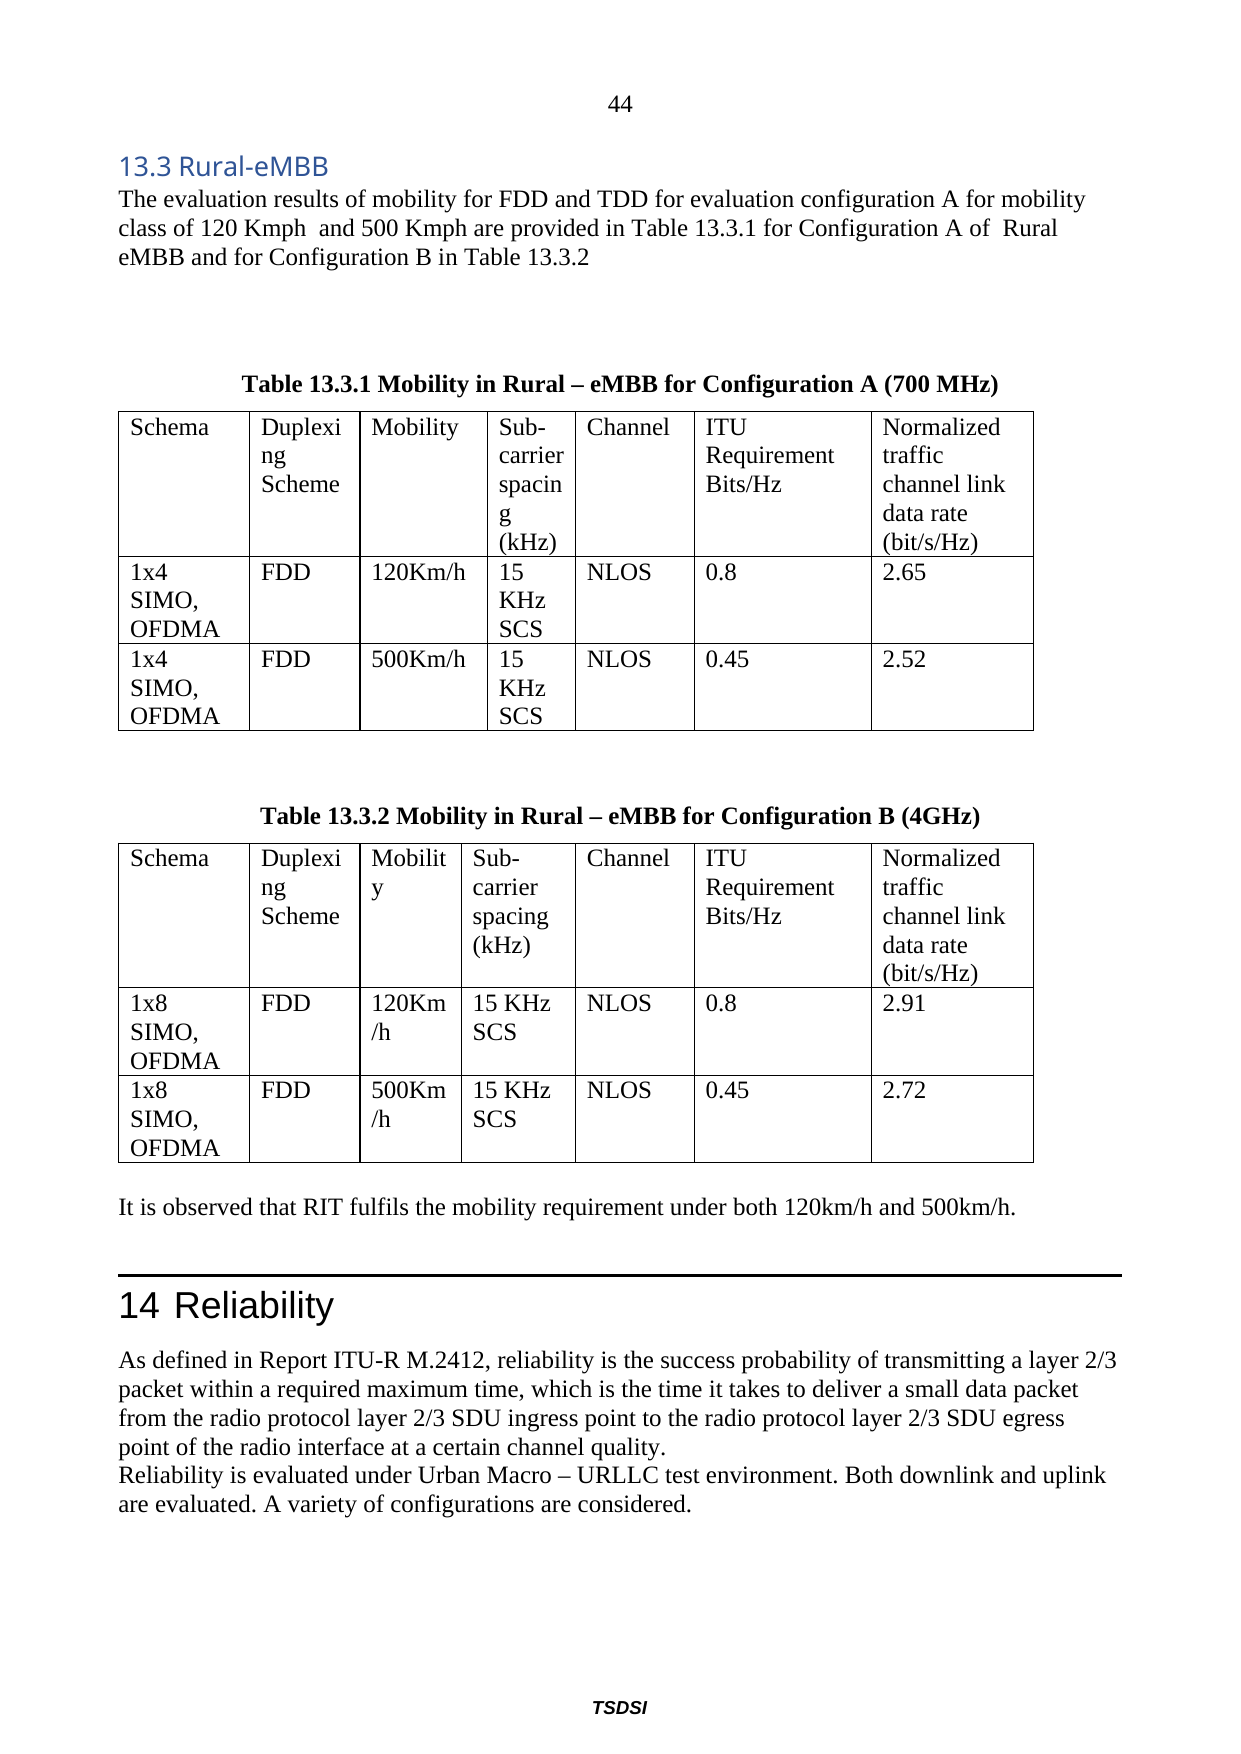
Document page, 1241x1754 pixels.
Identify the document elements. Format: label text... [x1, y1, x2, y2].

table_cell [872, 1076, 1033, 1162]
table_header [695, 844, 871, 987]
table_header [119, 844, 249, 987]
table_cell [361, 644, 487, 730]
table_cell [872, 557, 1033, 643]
text Reliability is evaluated under Urban Macro – URLLC test environment. Both downlink and uplink are evaluated. A variety of configurations are considered. [118, 1460, 1122, 1518]
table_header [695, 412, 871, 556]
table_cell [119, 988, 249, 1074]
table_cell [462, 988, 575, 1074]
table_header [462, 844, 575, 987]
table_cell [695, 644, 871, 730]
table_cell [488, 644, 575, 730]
text It is observed that RIT fulfils the mobility requirement under both 120km/h and 500km/h. [118, 1192, 1122, 1220]
subtitle Reliability [118, 1277, 1122, 1327]
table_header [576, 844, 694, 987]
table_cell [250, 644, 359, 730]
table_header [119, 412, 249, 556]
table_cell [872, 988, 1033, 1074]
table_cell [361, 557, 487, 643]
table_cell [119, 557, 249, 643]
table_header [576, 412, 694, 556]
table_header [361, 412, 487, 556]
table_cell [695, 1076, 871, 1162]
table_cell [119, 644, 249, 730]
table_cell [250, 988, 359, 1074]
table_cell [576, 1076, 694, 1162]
text As defined in Report ITU-R M.2412, reliability is the success probability of transmitting a layer 2/3 packet within a required maximum time, which is the time it takes to deliver a small data packet from the radio protocol layer 2/3 SDU ingress point to the radio protocol layer 2/3 SDU egress point of the radio interface at a certain channel quality. [118, 1345, 1122, 1460]
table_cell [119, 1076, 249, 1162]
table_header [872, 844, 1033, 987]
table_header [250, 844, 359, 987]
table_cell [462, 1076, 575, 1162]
text Table 13.3.1 Mobility in Rural – eMBB for Configuration A (700 MHz) [118, 369, 1122, 398]
subtitle Rural-eMBB [118, 148, 1122, 184]
text The evaluation results of mobility for FDD and TDD for evaluation configuration A for mobility class of 120 Kmph and 500 Kmph are provided in Table 13.3.1 for Configuration A of Rural eMBB and for Configuration B in Table 13.3.2 [118, 184, 1122, 271]
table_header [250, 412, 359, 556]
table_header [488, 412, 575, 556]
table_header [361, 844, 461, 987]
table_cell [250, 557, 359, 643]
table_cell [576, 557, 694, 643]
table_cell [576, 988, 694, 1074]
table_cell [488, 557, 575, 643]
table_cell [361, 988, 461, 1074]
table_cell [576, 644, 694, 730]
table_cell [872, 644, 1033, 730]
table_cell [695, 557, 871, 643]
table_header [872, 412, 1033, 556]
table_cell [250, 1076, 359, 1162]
text Table 13.3.2 Mobility in Rural – eMBB for Configuration B (4GHz) [118, 801, 1122, 830]
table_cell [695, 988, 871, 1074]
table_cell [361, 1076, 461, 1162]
